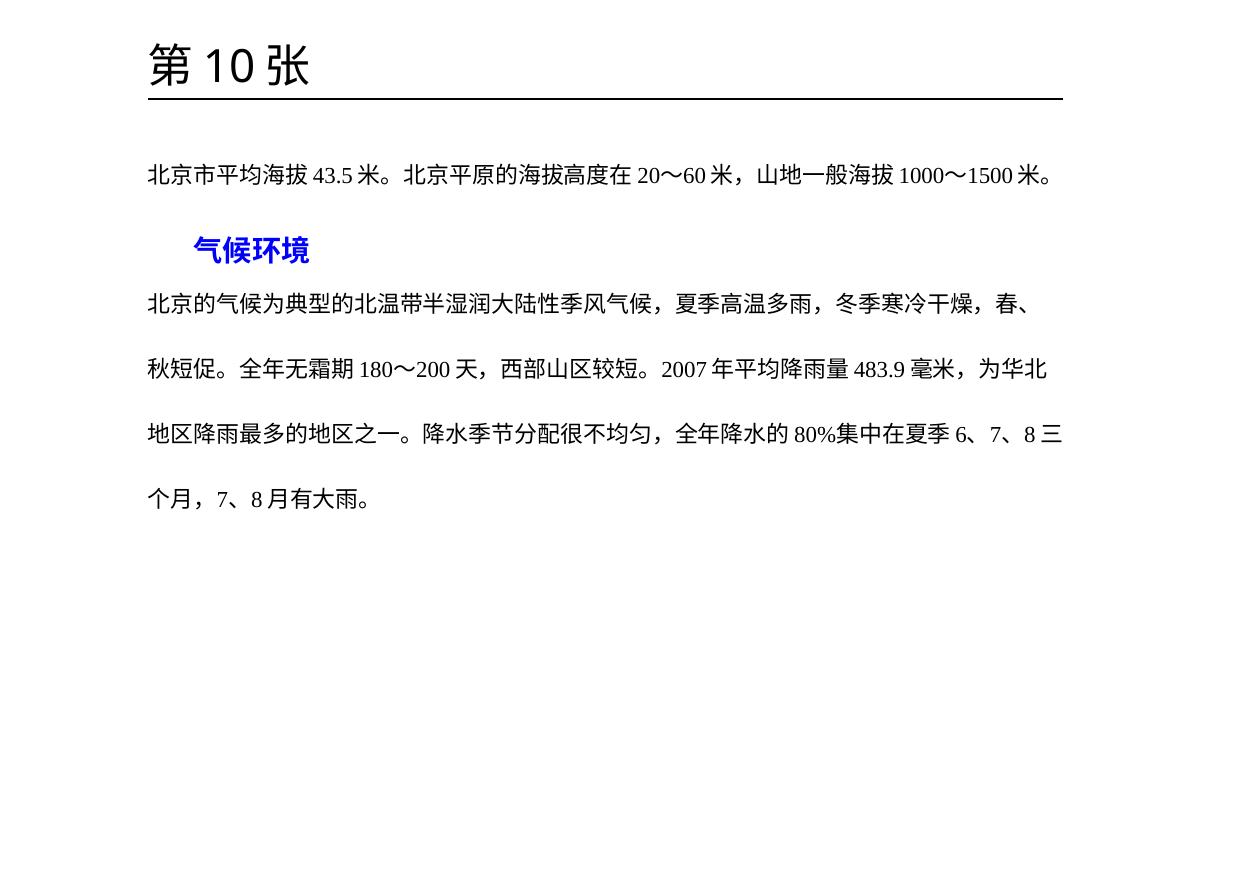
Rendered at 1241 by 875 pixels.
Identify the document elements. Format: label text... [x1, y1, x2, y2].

text 北京的气候为典型的北温带半湿润大陆性季风气候，夏季高温多雨，冬季寒冷干燥，春、秋短促。全年无霜期180～200天，西部山区较短。2007年平均降雨量483.9毫米，为华北地区降雨最多的地区之一。降水季节分配很不均匀，全年降水的80%集中在夏季6、7、8三个月，7、8月有大雨。 [148, 270, 1063, 530]
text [148, 142, 1063, 207]
text 气候环境 [193, 227, 1063, 270]
